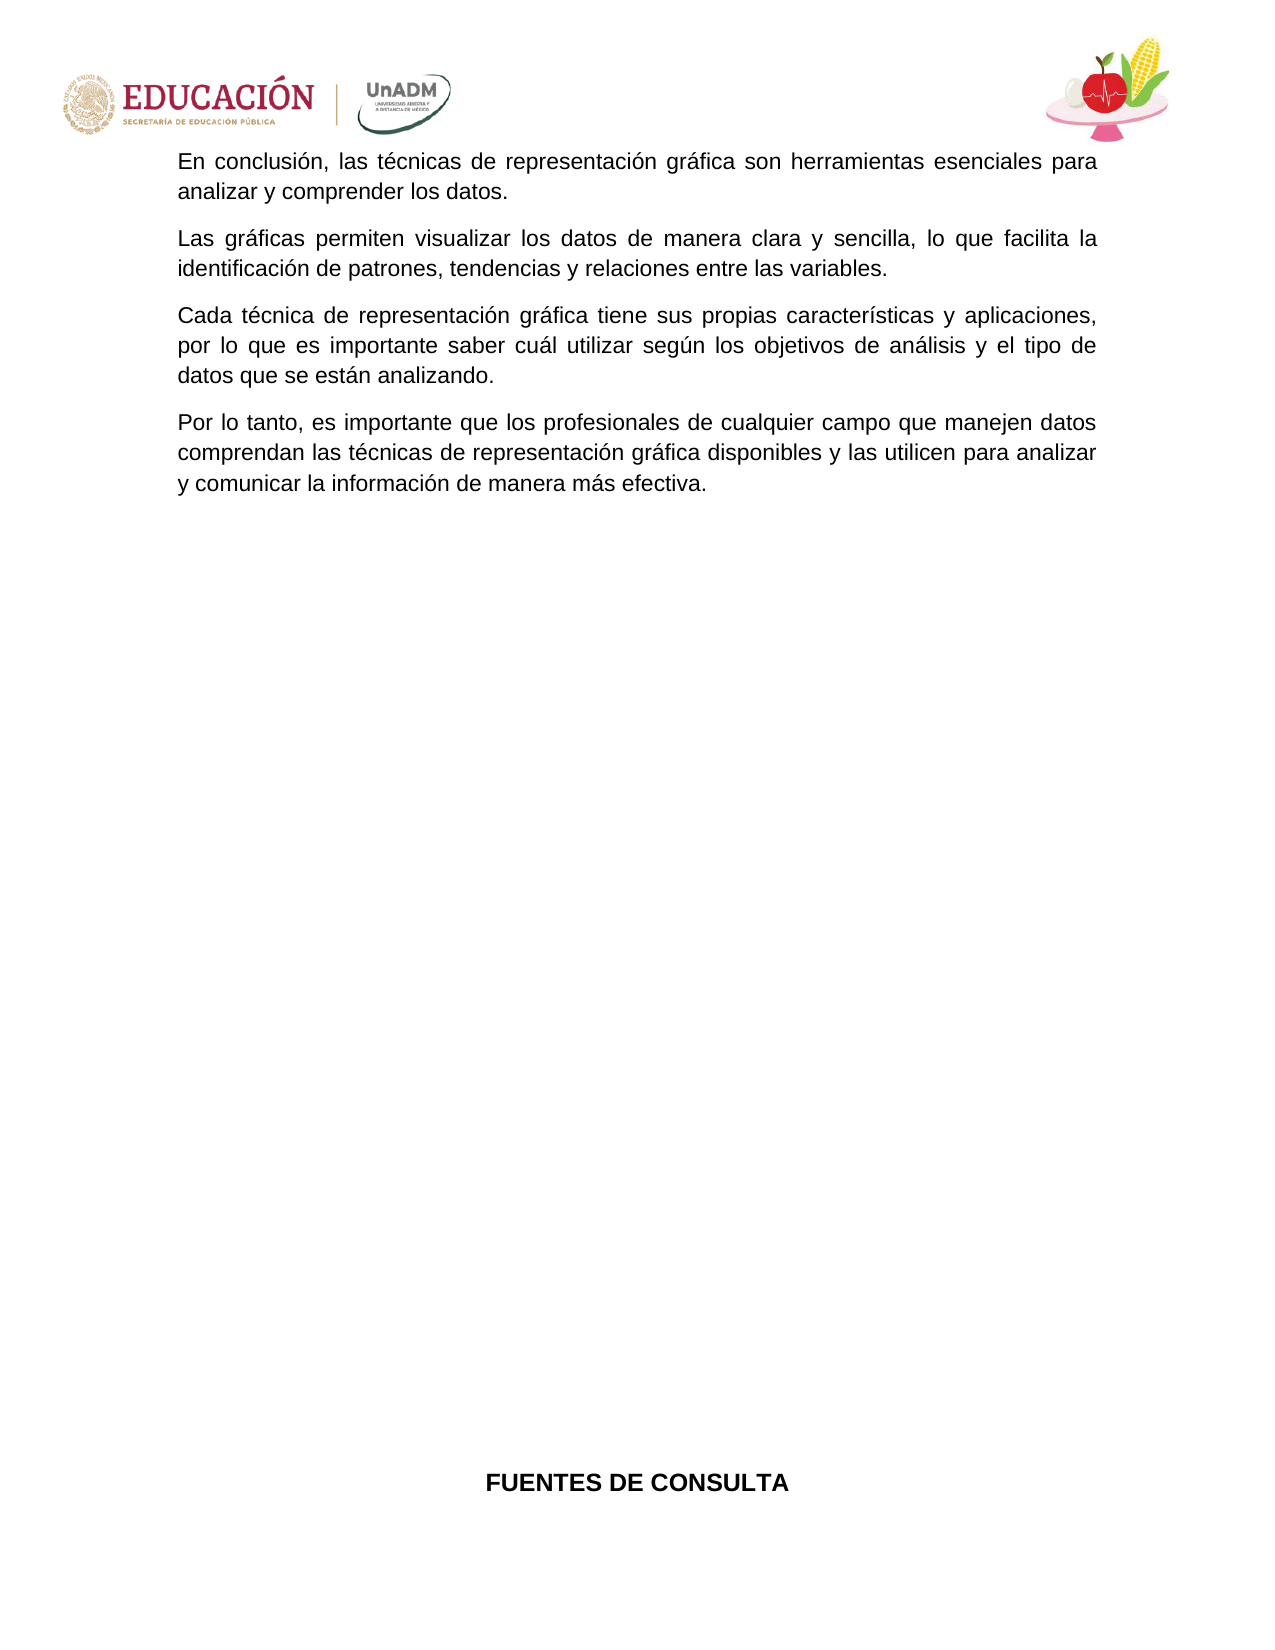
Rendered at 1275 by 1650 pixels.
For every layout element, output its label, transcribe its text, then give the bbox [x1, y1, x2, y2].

picture [1042, 34, 1170, 148]
text Por lo tanto, es importante que los profesionales de cualquier campo que manejen datos comprendan las técnicas de representación gráfica disponibles y las utilicen para analizar y comunicar la información de manera más efectiva. [177, 409, 1098, 496]
picture [63, 65, 451, 146]
text En conclusión, las técnicas de representación gráfica son herramientas esenciales para analizar y comprender los datos. [177, 148, 1098, 204]
text Las gráficas permiten visualizar los datos de manera clara y sencilla, lo que facilita la identificación de patrones, tendencias y relaciones entre las variables. [177, 225, 1098, 281]
text Cada técnica de representación gráfica tiene sus propias características y aplicaciones, por lo que es importante saber cuál utilizar según los objetivos de análisis y el tipo de datos que se están analizando. [177, 302, 1098, 388]
text FUENTES DE CONSULTA [177, 1468, 1098, 1497]
